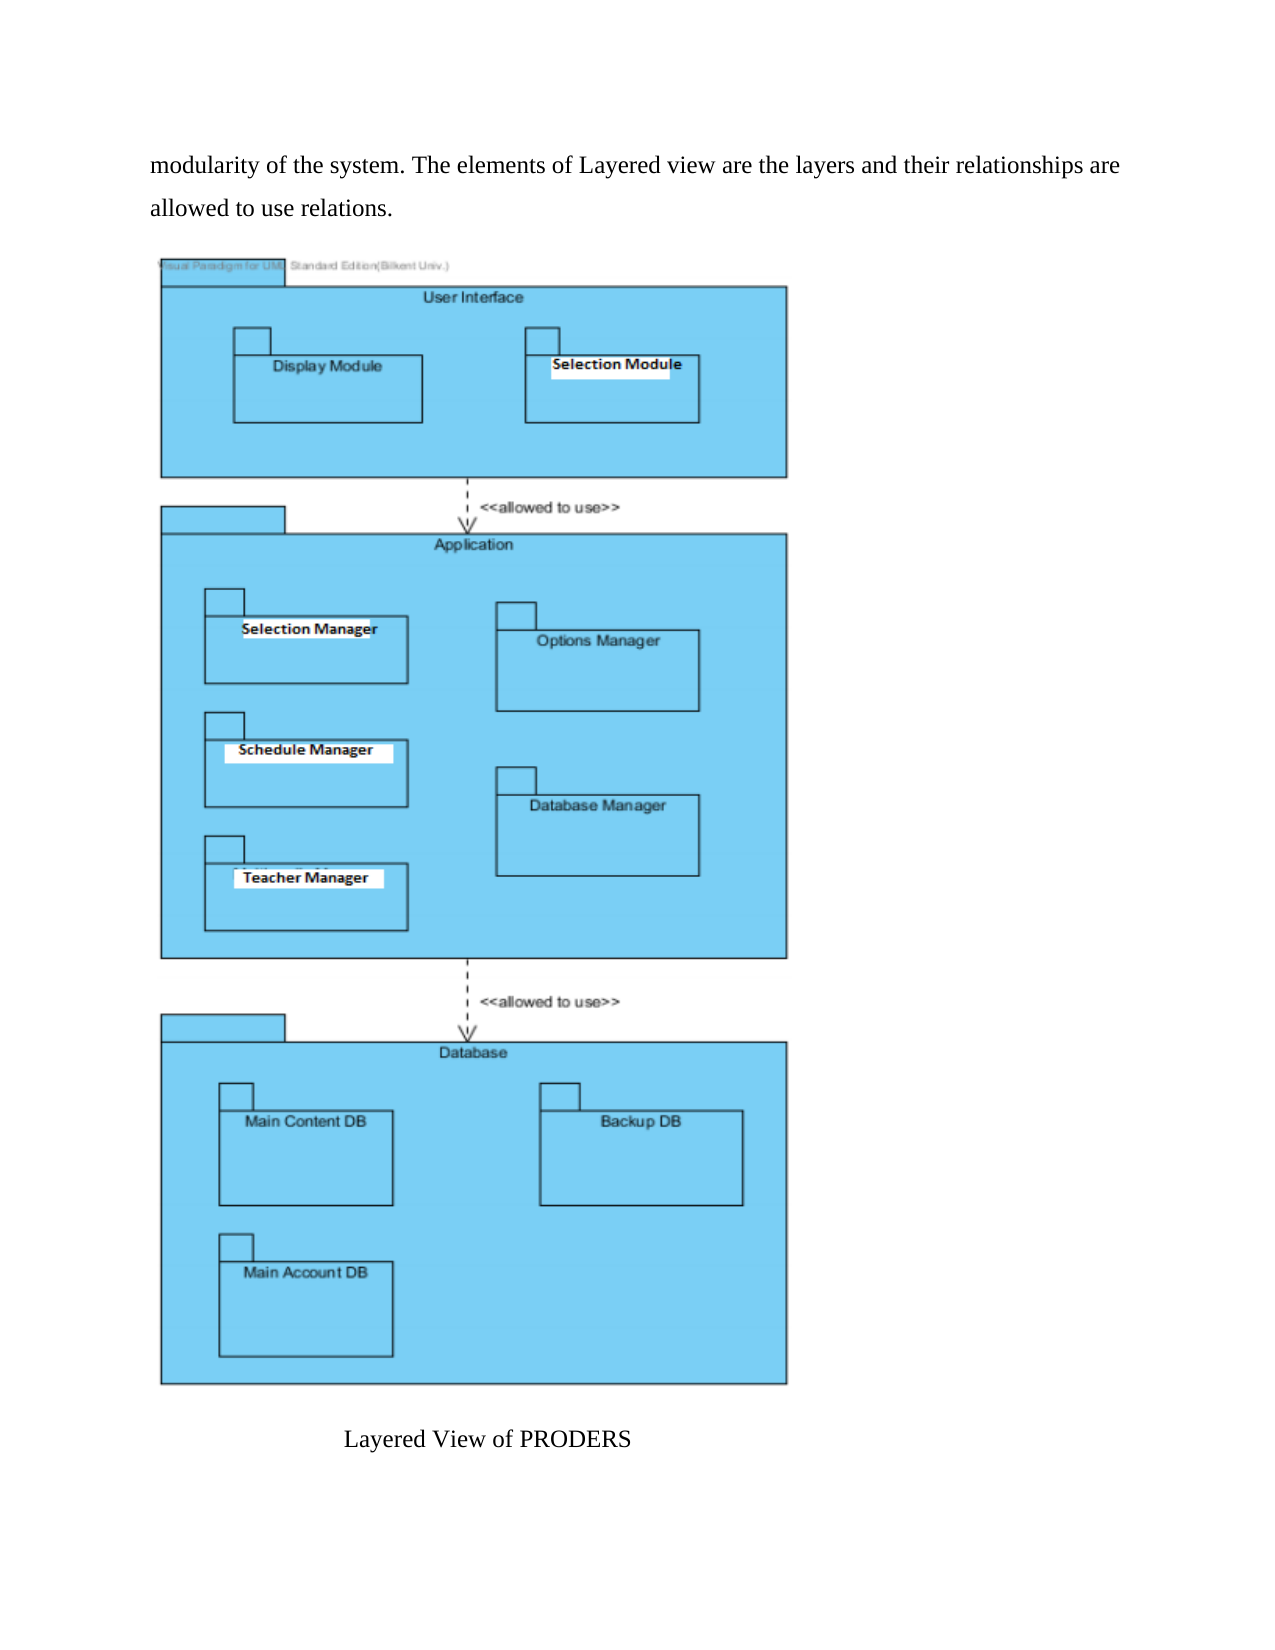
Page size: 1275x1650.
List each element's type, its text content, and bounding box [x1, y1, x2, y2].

picture [150, 257, 792, 1389]
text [150, 150, 1125, 222]
text Layered View of PRODERS [150, 1424, 1125, 1453]
